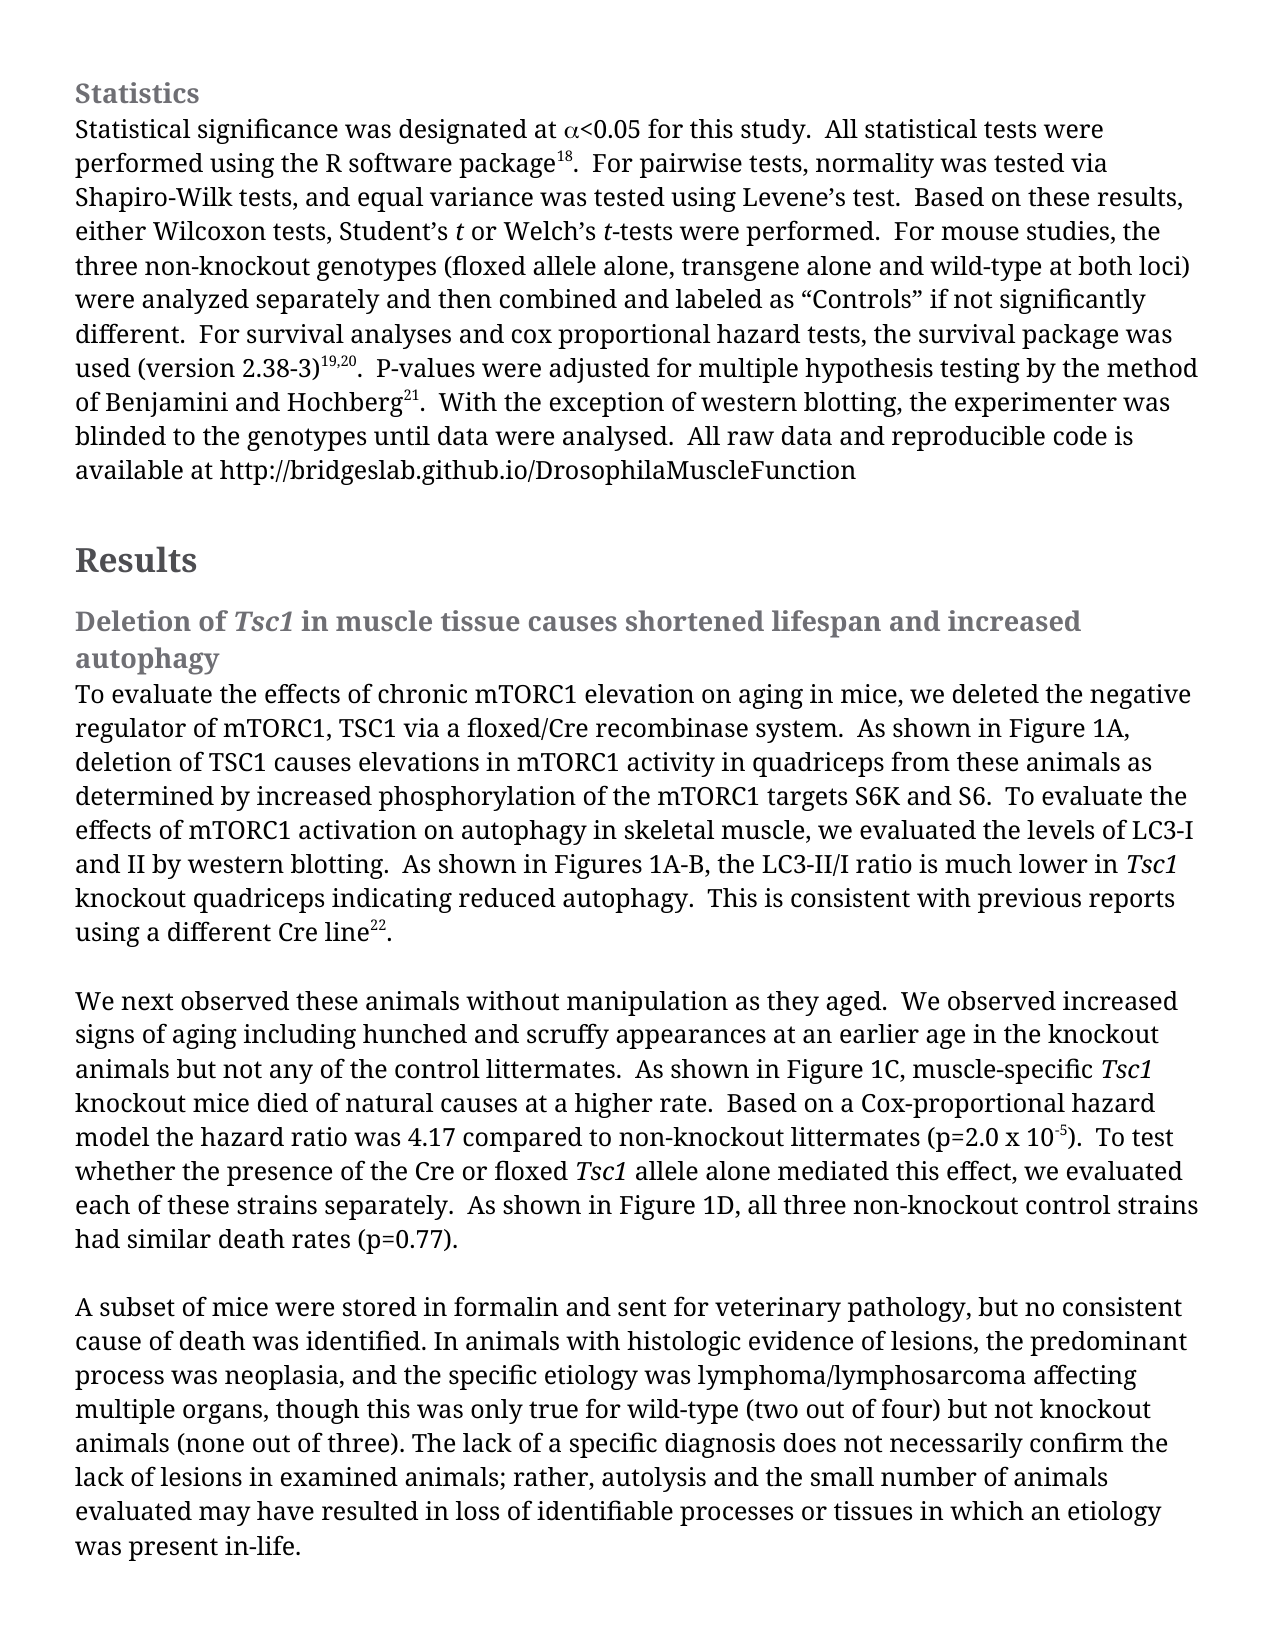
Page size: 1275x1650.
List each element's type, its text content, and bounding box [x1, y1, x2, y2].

subtitle Statistics [75, 75, 1200, 112]
subtitle Results [75, 537, 1200, 582]
text We next observed these animals without manipulation as they aged. We observed increased signs of aging including hunched and scruffy appearances at an earlier age in the knockout animals but not any of the control littermates. As shown in Figure 1C, muscle-specific Tsc1 knockout mice died of natural causes at a higher rate. Based on a Cox-proportional hazard model the hazard ratio was 4.17 compared to non-knockout littermates (p=2.0 x 10-5). To test whether the presence of the Cre or floxed Tsc1 allele alone mediated this effect, we evaluated each of these strains separately. As shown in Figure 1D, all three non-knockout control strains had similar death rates (p=0.77). [75, 983, 1200, 1256]
text To evaluate the effects of chronic mTORC1 elevation on aging in mice, we deleted the negative regulator of mTORC1, TSC1 via a floxed/Cre recombinase system. As shown in Figure 1A, deletion of TSC1 causes elevations in mTORC1 activity in quadriceps from these animals as determined by increased phosphorylation of the mTORC1 targets S6K and S6. To evaluate the effects of mTORC1 activation on autophagy in skeletal muscle, we evaluated the levels of LC3-I and II by western blotting. As shown in Figures 1A-B, the LC3-II/I ratio is much lower in Tsc1 knockout quadriceps indicating reduced autophagy. This is consistent with previous reports using a different Cre line22. [75, 677, 1200, 949]
subtitle Deletion of Tsc1 in muscle tissue causes shortened lifespan and increased autophagy [75, 603, 1200, 677]
text Statistical significance was designated at <0.05 for this study. All statistical tests were performed using the R software package18. For pairwise tests, normality was tested via Shapiro-Wilk tests, and equal variance was tested using Levene’s test. Based on these results, either Wilcoxon tests, Student’s t or Welch’s t-tests were performed. For mouse studies, the three non-knockout genotypes (floxed allele alone, transgene alone and wild-type at both loci) were analyzed separately and then combined and labeled as “Controls” if not significantly different. For survival analyses and cox proportional hazard tests, the survival package was used (version 2.38-3)19,20. P-values were adjusted for multiple hypothesis testing by the method of Benjamini and Hochberg21. With the exception of western blotting, the experimenter was blinded to the genotypes until data were analysed. All raw data and reproducible code is available at http://bridgeslab.github.io/DrosophilaMuscleFunction [75, 112, 1200, 487]
